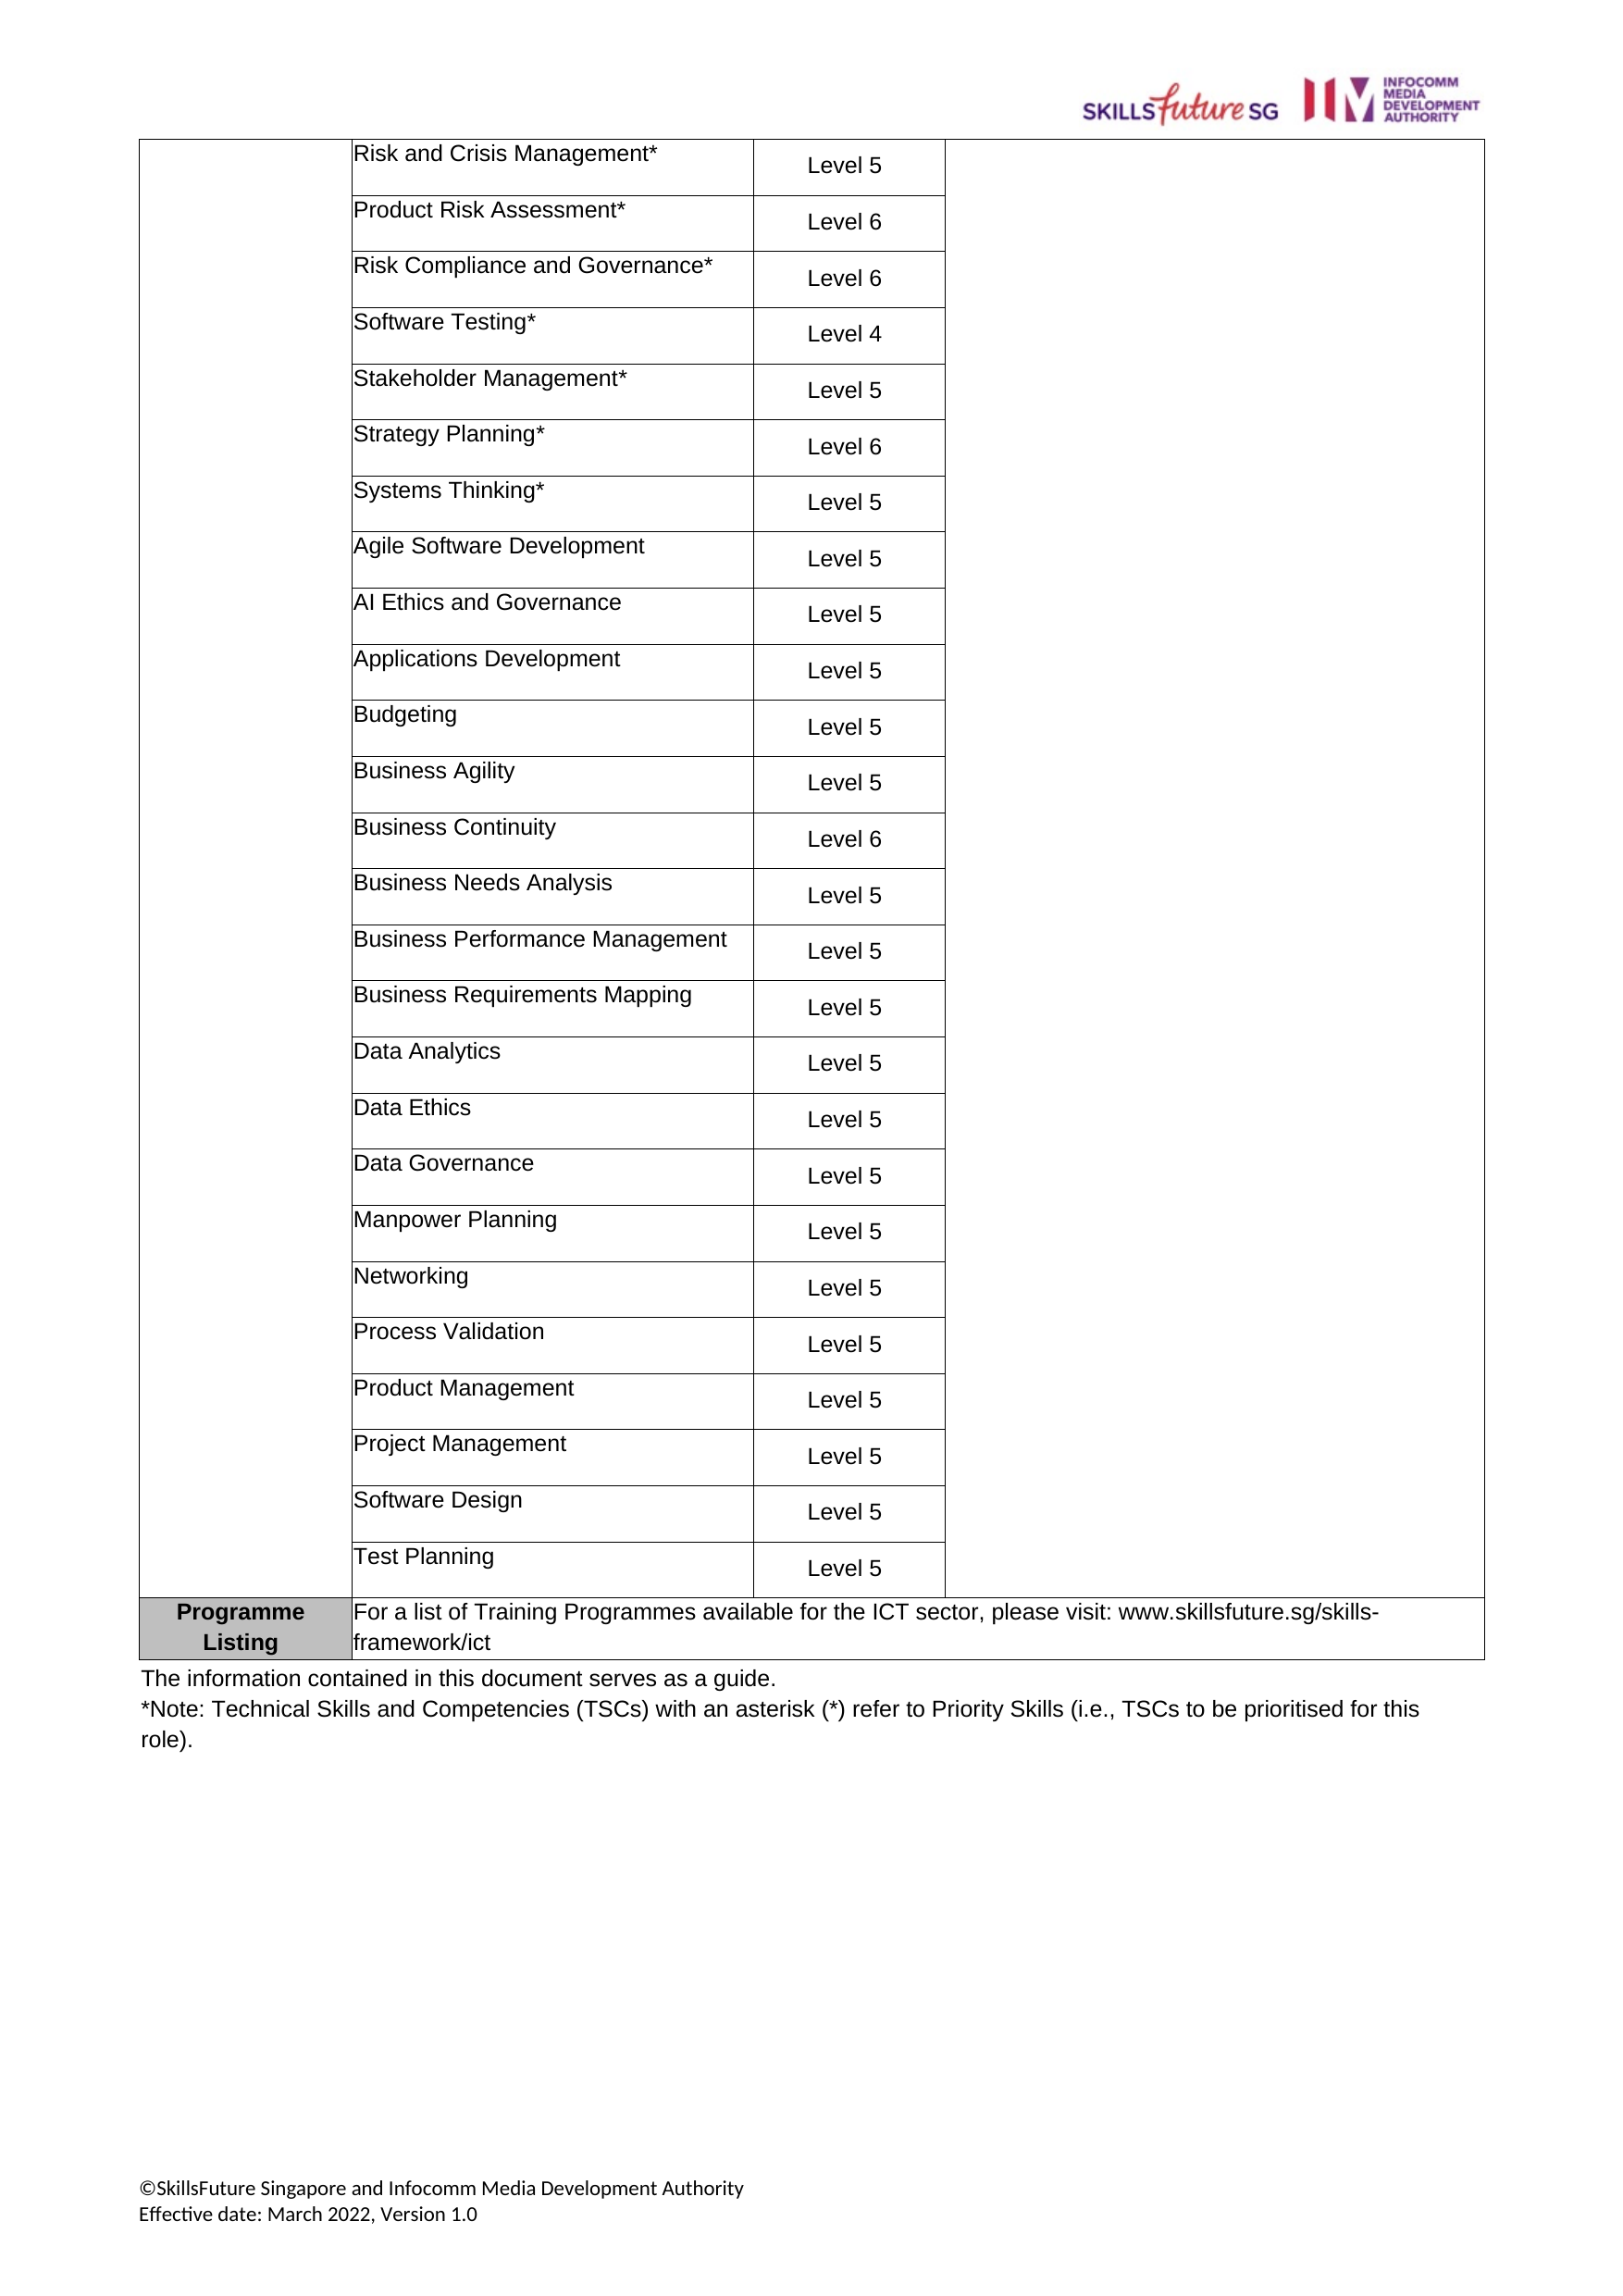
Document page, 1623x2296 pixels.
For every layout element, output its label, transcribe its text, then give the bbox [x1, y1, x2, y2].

table_cell [688, 1660, 945, 1665]
table_cell Level 5 [754, 925, 945, 980]
table_cell AI Ethics and Governance [353, 589, 753, 644]
table_cell Level 5 [754, 1206, 945, 1260]
table_cell Level 5 [754, 589, 945, 644]
table_cell Level 5 [754, 981, 945, 1036]
table_cell Level 5 [754, 1374, 945, 1429]
table_cell Test Planning [353, 1543, 753, 1597]
table_cell Level 5 [754, 1486, 945, 1542]
table_cell Level 5 [754, 1430, 945, 1485]
table_cell Level 6 [754, 813, 945, 868]
table_cell Business Requirements Mapping [353, 981, 753, 1036]
table_cell Level 5 [754, 365, 945, 419]
table_cell Programme Listing [140, 1598, 352, 1659]
table_cell Project Management [353, 1430, 753, 1485]
table_cell Stakeholder Management* [353, 365, 753, 419]
table_cell Software Testing* [353, 308, 753, 363]
table_cell Product Risk Assessment* [353, 196, 753, 251]
table_cell [352, 1660, 688, 1665]
table_cell The information contained in this document serves as a guide. *Note: Technical Skills and Competencies (TSCs) with an asterisk (*) refer to Priority Skills (i.e., TSCs to be prioritised for this role). [140, 1665, 1484, 1756]
table_cell Business Agility [353, 757, 753, 812]
table_cell Level 5 [754, 1094, 945, 1148]
table_cell Product Management [353, 1374, 753, 1429]
table_cell [1203, 1660, 1484, 1665]
table_cell Level 5 [754, 140, 945, 195]
table_cell Level 5 [754, 701, 945, 756]
table_cell Level 5 [754, 869, 945, 925]
table_cell Level 5 [754, 1543, 945, 1597]
table_cell Level 5 [754, 1318, 945, 1373]
table_cell Networking [353, 1262, 753, 1317]
table_cell Business Performance Management [353, 925, 753, 980]
table_cell Risk Compliance and Governance* [353, 252, 753, 307]
table_cell Level 5 [754, 532, 945, 588]
table_cell [140, 1660, 352, 1665]
table_cell Agile Software Development [353, 532, 753, 588]
table_cell Level 4 [754, 308, 945, 363]
table_cell Risk and Crisis Management* [353, 140, 753, 195]
table_cell Business Continuity [353, 813, 753, 868]
table_cell Level 5 [754, 1037, 945, 1093]
table_cell Budgeting [353, 701, 753, 756]
table_cell For a list of Training Programmes available for the ICT sector, please visit: www.skillsfuture.sg/skills-framework/ict [353, 1598, 1484, 1659]
table_cell Software Design [353, 1486, 753, 1542]
table_cell Data Ethics [353, 1094, 753, 1148]
table_cell Data Analytics [353, 1037, 753, 1093]
table_cell Manpower Planning [353, 1206, 753, 1260]
table_cell Level 6 [754, 420, 945, 476]
table_cell Data Governance [353, 1149, 753, 1205]
table_cell Level 6 [754, 252, 945, 307]
table_cell Level 5 [754, 1149, 945, 1205]
table_cell Level 5 [754, 645, 945, 700]
table_cell Strategy Planning* [353, 420, 753, 476]
table_cell Systems Thinking* [353, 477, 753, 531]
table_cell Level 5 [754, 477, 945, 531]
table_cell Level 6 [754, 196, 945, 251]
picture [1078, 68, 1484, 130]
table_cell Applications Development [353, 645, 753, 700]
table_cell Level 5 [754, 757, 945, 812]
table_cell Process Validation [353, 1318, 753, 1373]
table_cell Level 5 [754, 1262, 945, 1317]
table_cell [945, 1660, 1203, 1665]
table_cell Business Needs Analysis [353, 869, 753, 925]
